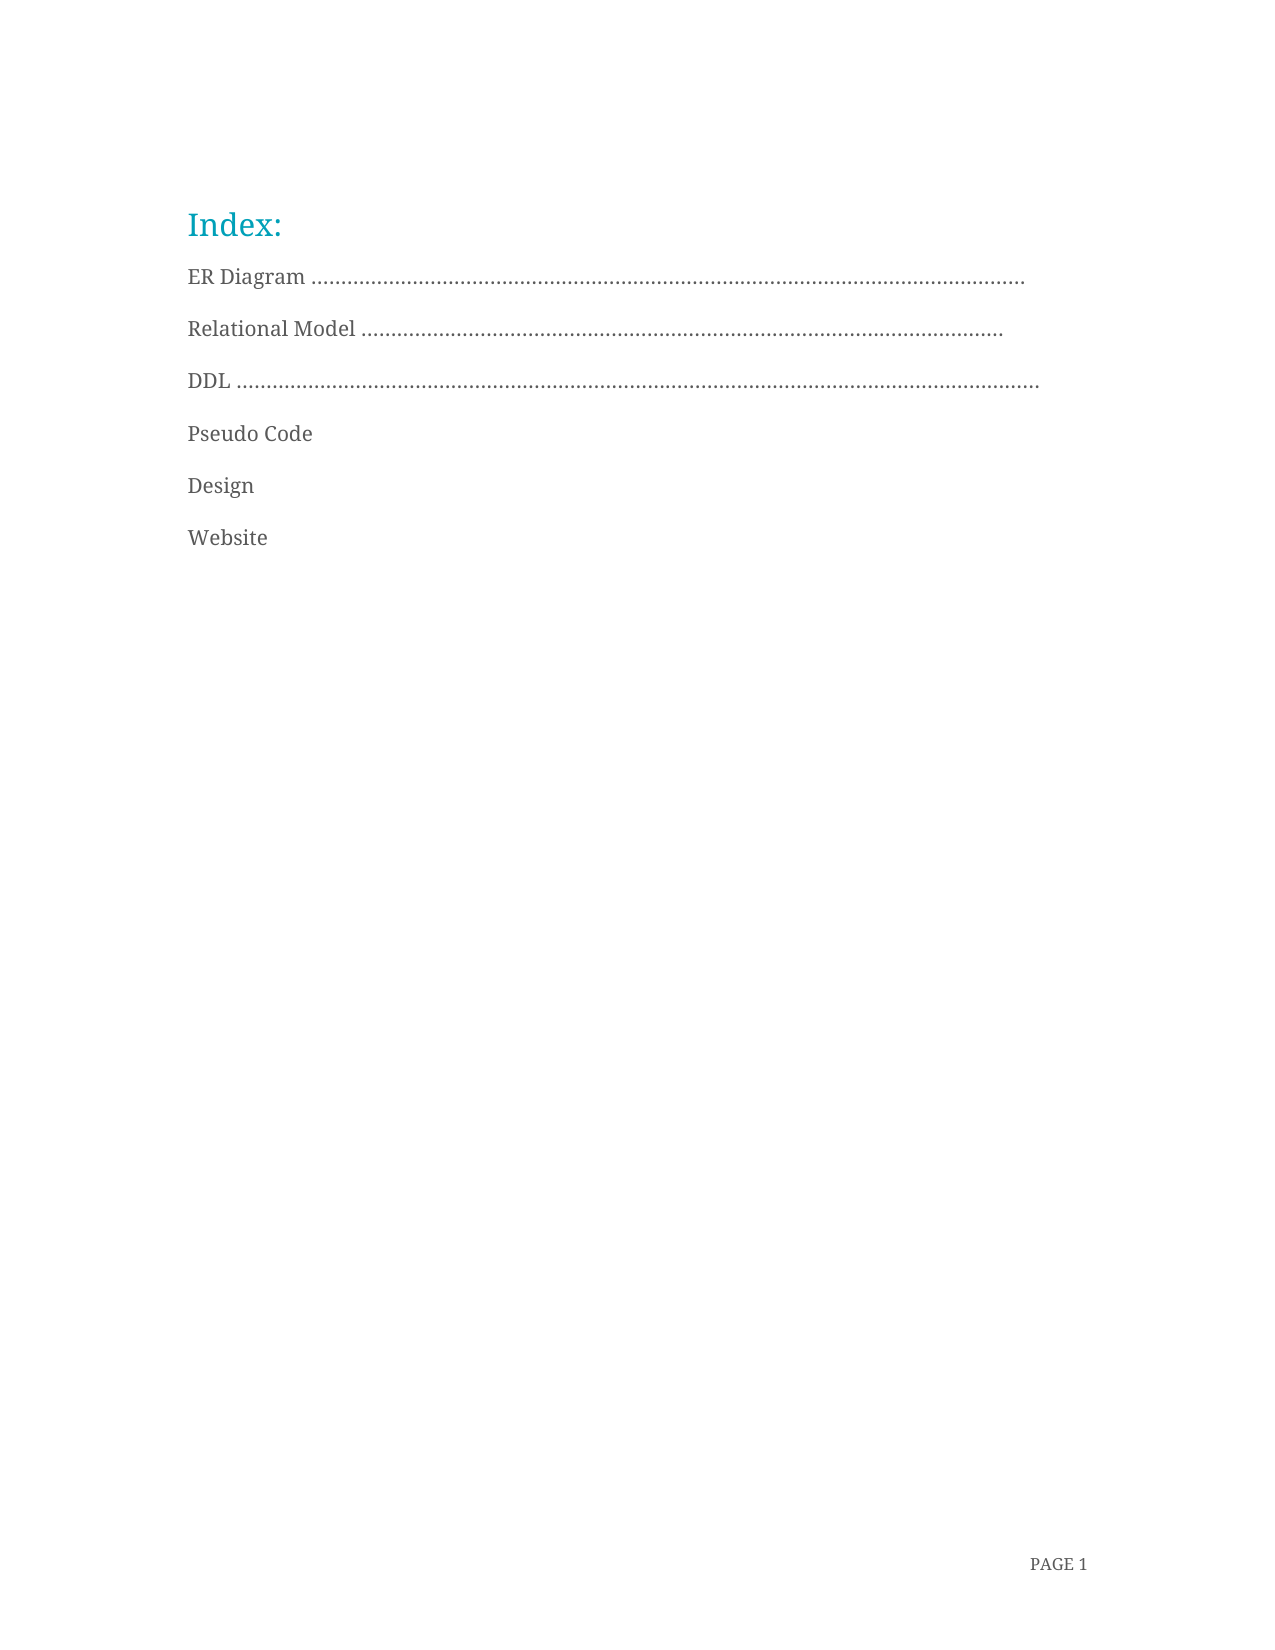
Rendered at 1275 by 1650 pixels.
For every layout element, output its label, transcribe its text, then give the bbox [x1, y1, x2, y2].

subtitle Index: [187, 203, 1087, 246]
text Pseudo Code [187, 419, 1087, 447]
text Relational Model ……………………………………………………………………………………………… [187, 314, 1087, 343]
text ER Diagram ………………………………………………………………………………………………………… [187, 262, 1087, 291]
text Website [187, 523, 1087, 551]
text DDL ……………………………………………………………………………………………………………………… [187, 367, 1087, 395]
text Design [187, 471, 1087, 499]
